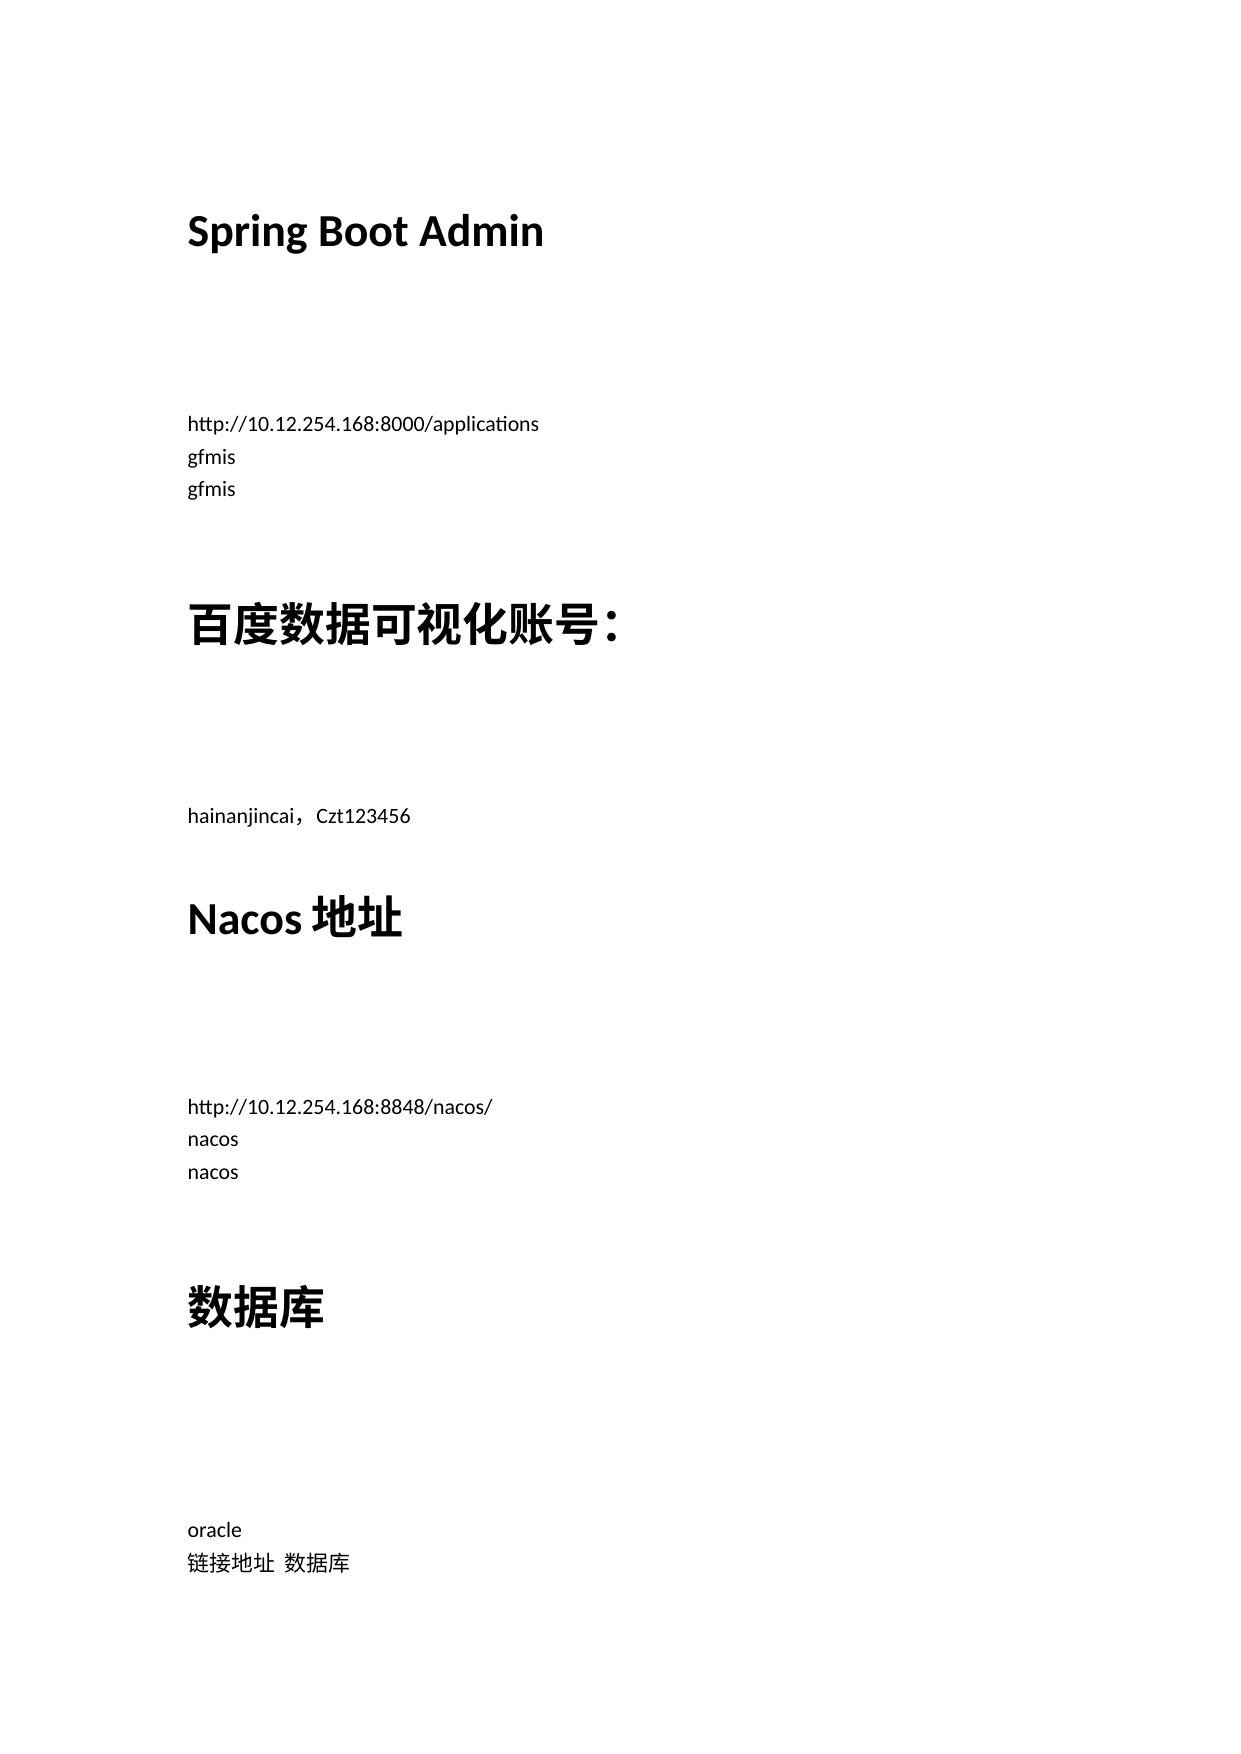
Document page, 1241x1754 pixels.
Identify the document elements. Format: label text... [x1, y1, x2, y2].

text http://10.12.254.168:8848/nacos/ [187, 1090, 1053, 1123]
text gfmis [187, 440, 1053, 472]
text nacos [187, 1155, 1053, 1188]
text nacos [187, 1123, 1053, 1155]
text http://10.12.254.168:8000/applications [187, 407, 1053, 440]
subtitle 数据库 [187, 1256, 1053, 1353]
text 链接地址 数据库 [187, 1545, 1053, 1578]
subtitle 百度数据可视化账号： [187, 573, 1053, 670]
text gfmis [187, 472, 1053, 505]
subtitle Spring Boot Admin [187, 197, 1053, 262]
subtitle Nacos地址 [187, 866, 1053, 963]
text hainanjincai，Czt123456 [187, 798, 1053, 830]
text oracle [187, 1513, 1053, 1545]
